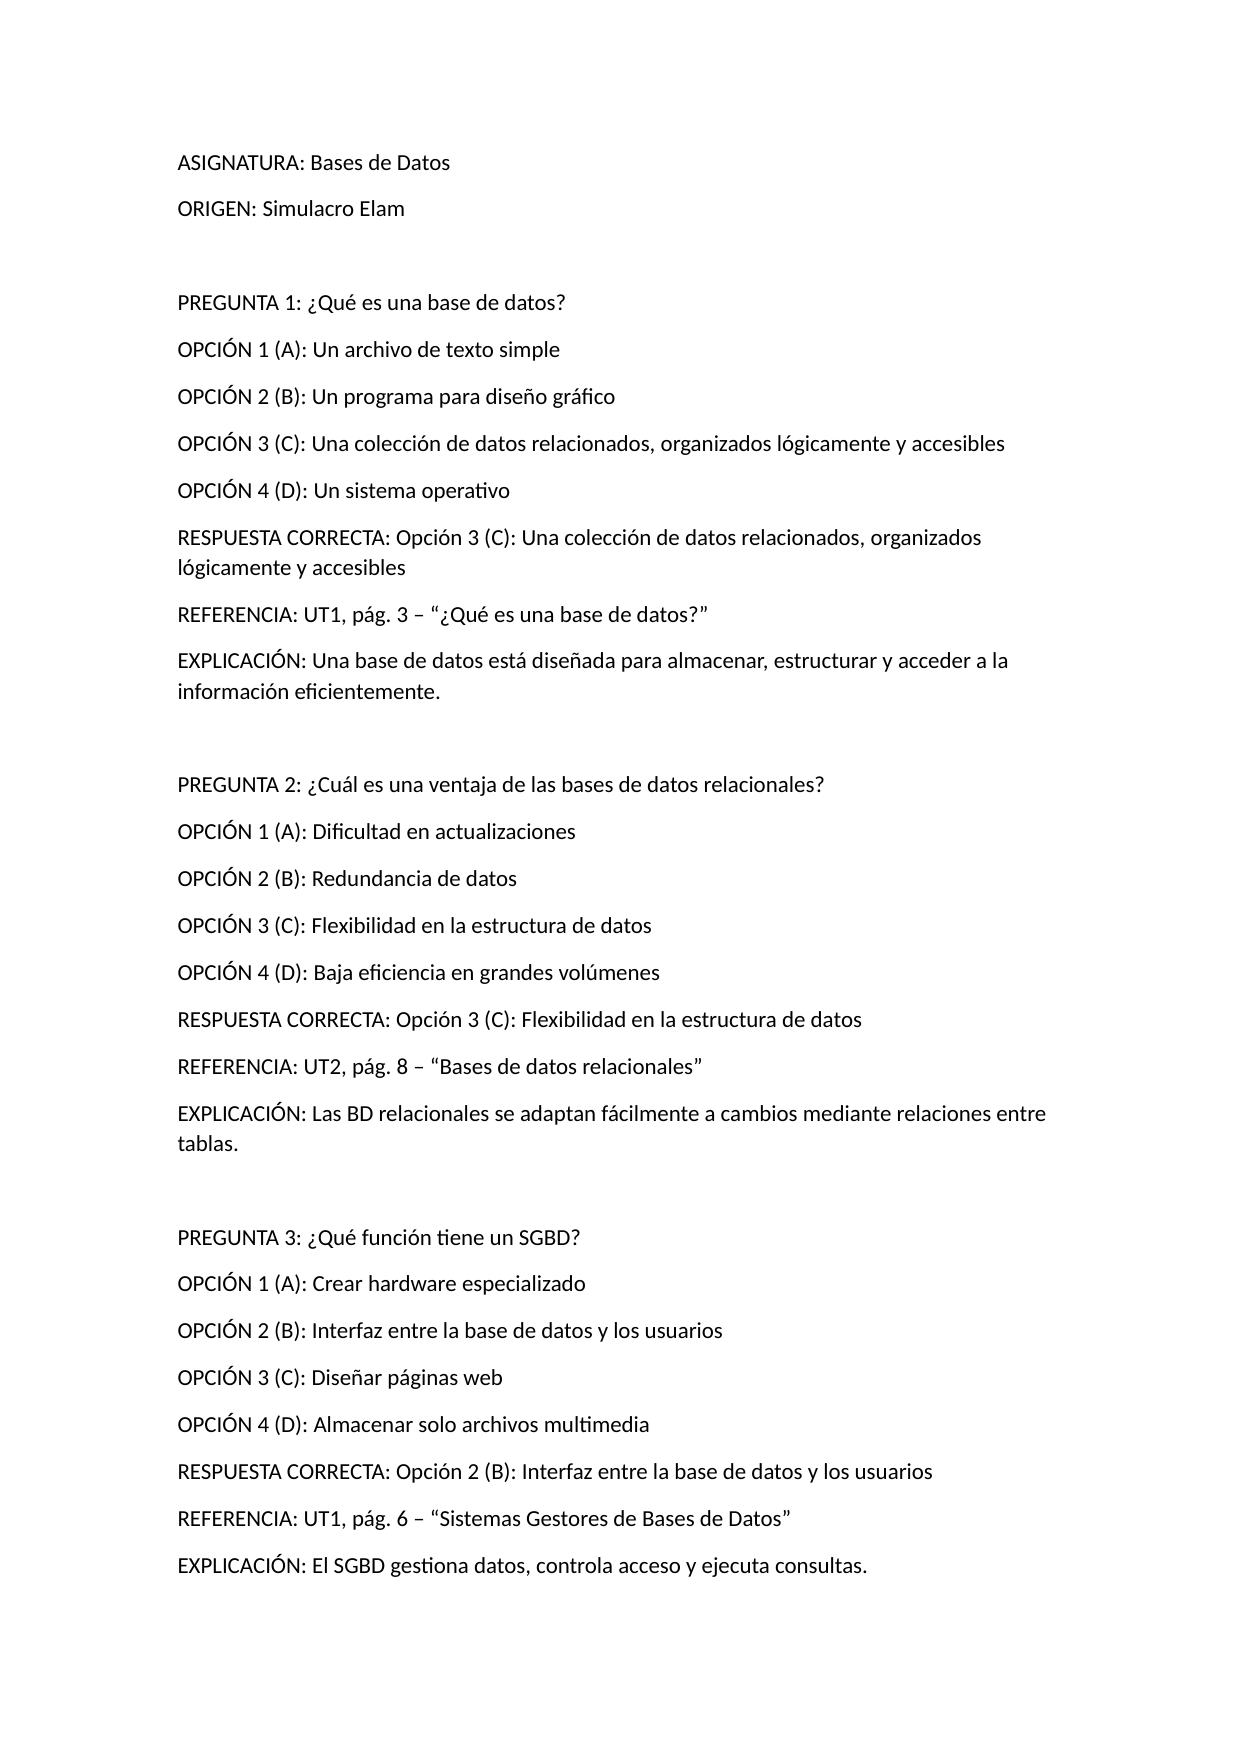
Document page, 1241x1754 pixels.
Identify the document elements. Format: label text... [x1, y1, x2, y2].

text ASIGNATURA: Bases de Datos [177, 148, 1063, 176]
text EXPLICACIÓN: Una base de datos está diseñada para almacenar, estructurar y acceder a la información eficientemente. [177, 647, 1063, 705]
text PREGUNTA 1: ¿Qué es una base de datos? [177, 288, 1063, 316]
text REFERENCIA: UT1, pág. 6 – “Sistemas Gestores de Bases de Datos” [177, 1504, 1063, 1532]
text OPCIÓN 2 (B): Un programa para diseño gráfico [177, 382, 1063, 410]
text OPCIÓN 2 (B): Interfaz entre la base de datos y los usuarios [177, 1316, 1063, 1344]
text OPCIÓN 2 (B): Redundancia de datos [177, 864, 1063, 892]
text EXPLICACIÓN: El SGBD gestiona datos, controla acceso y ejecuta consultas. [177, 1551, 1063, 1579]
text OPCIÓN 1 (A): Crear hardware especializado [177, 1269, 1063, 1297]
text EXPLICACIÓN: Las BD relacionales se adaptan fácilmente a cambios mediante relaciones entre tablas. [177, 1099, 1063, 1157]
text OPCIÓN 3 (C): Diseñar páginas web [177, 1363, 1063, 1391]
text ORIGEN: Simulacro Elam [177, 194, 1063, 222]
text REFERENCIA: UT2, pág. 8 – “Bases de datos relacionales” [177, 1052, 1063, 1080]
text PREGUNTA 3: ¿Qué función tiene un SGBD? [177, 1223, 1063, 1251]
text OPCIÓN 4 (D): Un sistema operativo [177, 476, 1063, 504]
text OPCIÓN 3 (C): Flexibilidad en la estructura de datos [177, 911, 1063, 939]
text OPCIÓN 3 (C): Una colección de datos relacionados, organizados lógicamente y accesibles [177, 429, 1063, 457]
text OPCIÓN 1 (A): Un archivo de texto simple [177, 335, 1063, 363]
text RESPUESTA CORRECTA: Opción 3 (C): Una colección de datos relacionados, organizados lógicamente y accesibles [177, 523, 1063, 581]
text PREGUNTA 2: ¿Cuál es una ventaja de las bases de datos relacionales? [177, 771, 1063, 798]
text RESPUESTA CORRECTA: Opción 3 (C): Flexibilidad en la estructura de datos [177, 1005, 1063, 1033]
text RESPUESTA CORRECTA: Opción 2 (B): Interfaz entre la base de datos y los usuarios [177, 1457, 1063, 1485]
text REFERENCIA: UT1, pág. 3 – “¿Qué es una base de datos?” [177, 600, 1063, 628]
text OPCIÓN 4 (D): Baja eficiencia en grandes volúmenes [177, 958, 1063, 986]
text OPCIÓN 1 (A): Dificultad en actualizaciones [177, 817, 1063, 845]
text OPCIÓN 4 (D): Almacenar solo archivos multimedia [177, 1410, 1063, 1438]
